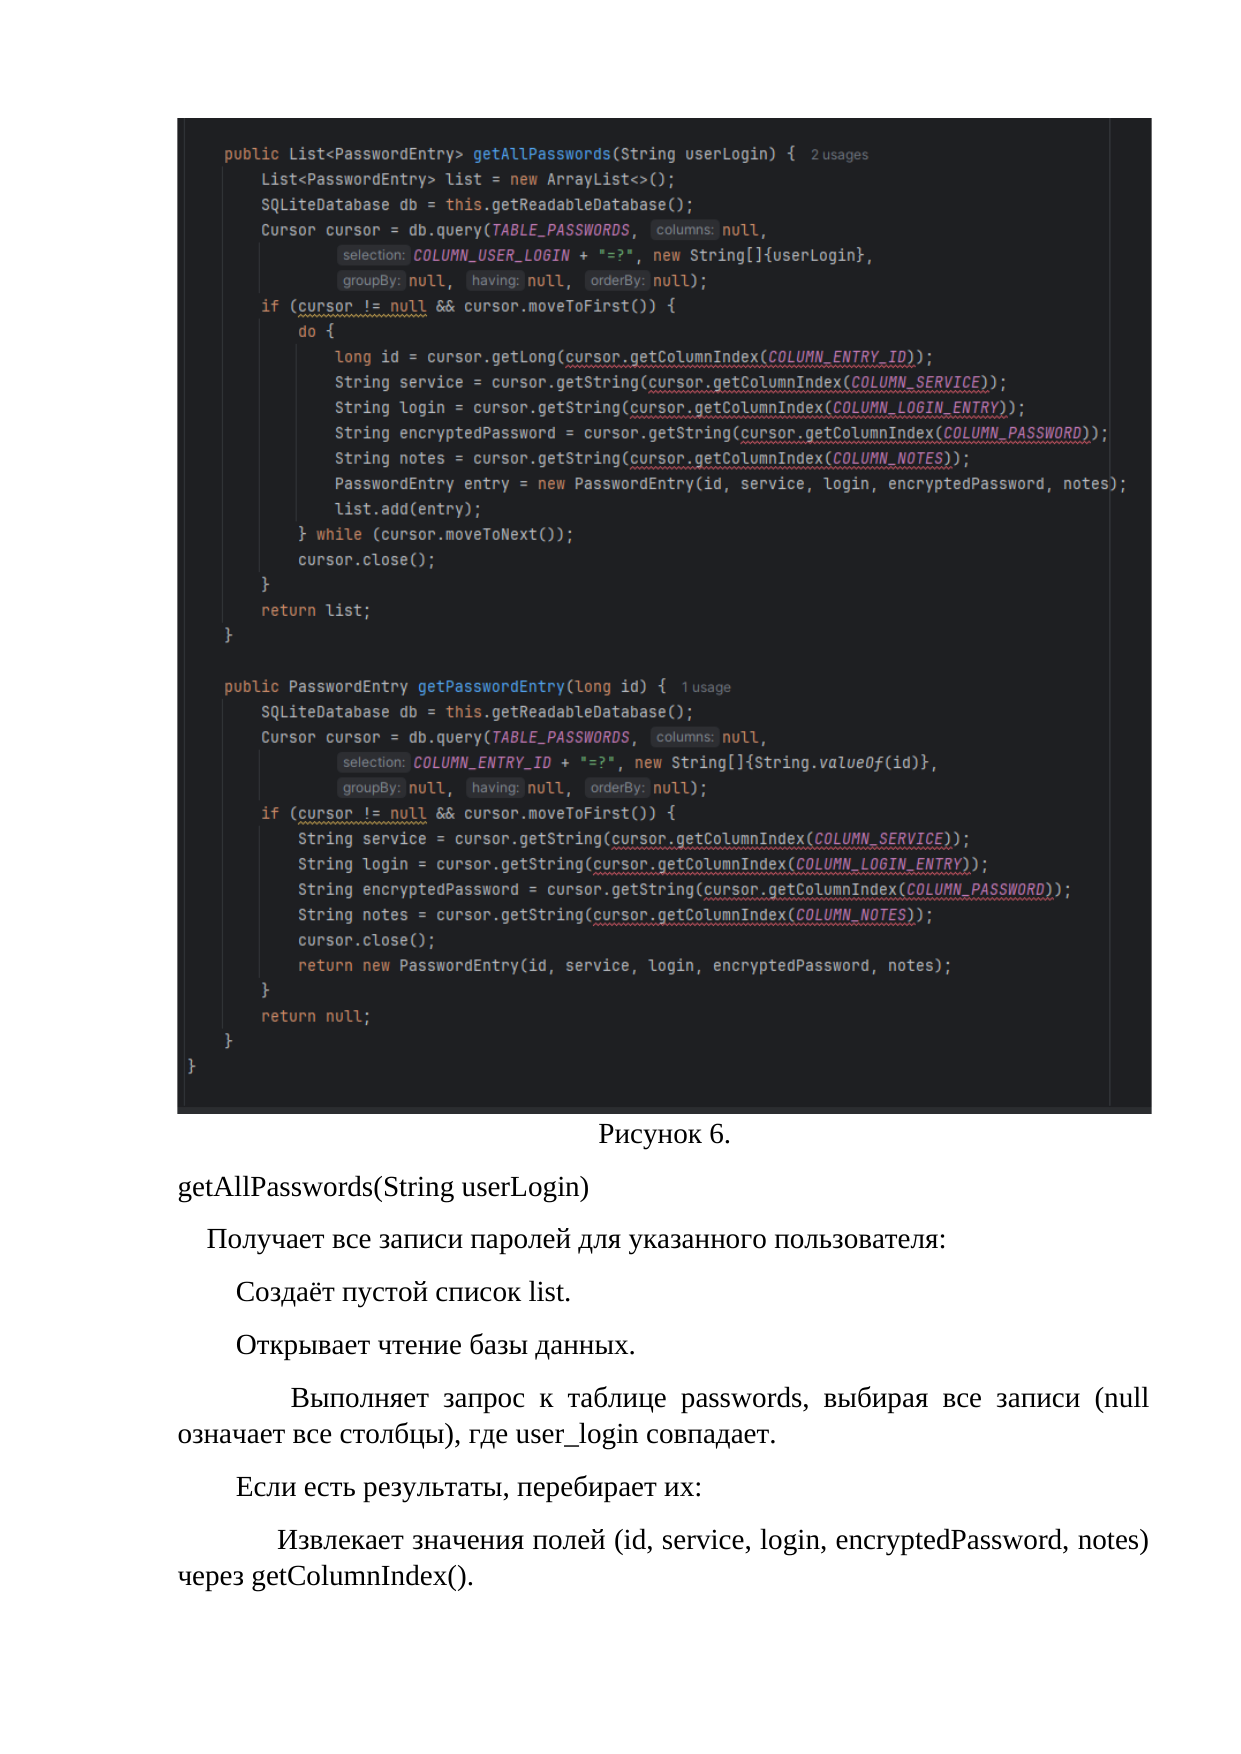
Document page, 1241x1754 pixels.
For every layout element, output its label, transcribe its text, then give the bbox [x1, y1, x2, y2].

text Создаёт пустой список list. [177, 1274, 1152, 1308]
text Рисунок 6. [177, 1114, 1152, 1149]
text getAllPasswords(String userLogin) [177, 1169, 1152, 1202]
text Если есть результаты, перебирает их: [177, 1469, 1152, 1502]
text Выполняет запрос к таблице passwords, выбирая все записи (null означает все столбцы), где user_login совпадает. [177, 1380, 1152, 1450]
text Открывает чтение базы данных. [177, 1327, 1152, 1361]
text Получает все записи паролей для указанного пользователя: [177, 1222, 1152, 1255]
picture [177, 118, 1152, 1114]
text Извлекает значения полей (id, service, login, encryptedPassword, notes) через getColumnIndex(). [177, 1522, 1152, 1591]
